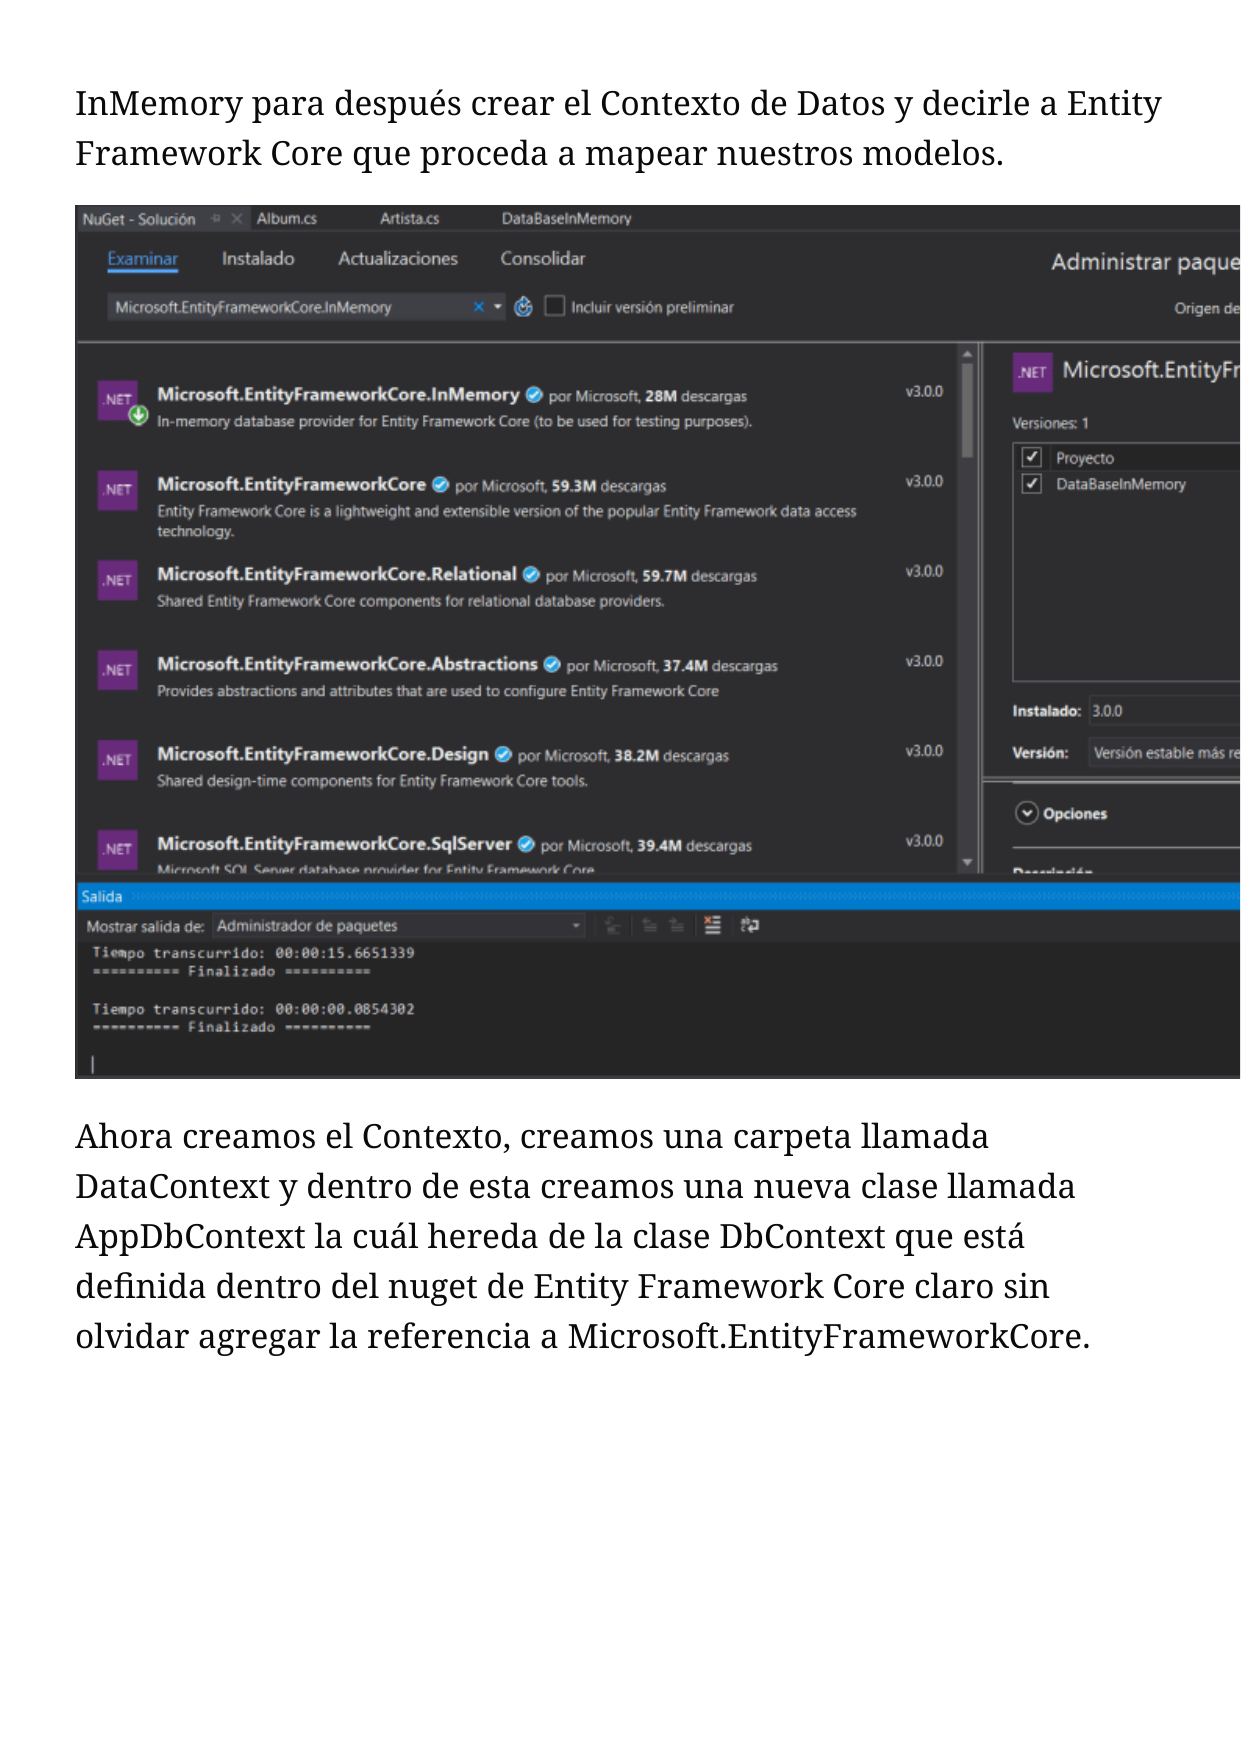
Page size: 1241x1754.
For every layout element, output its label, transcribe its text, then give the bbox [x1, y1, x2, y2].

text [75, 75, 1165, 175]
picture [75, 205, 1241, 1079]
text Ahora creamos el Contexto, creamos una carpeta llamada DataContext y dentro de esta creamos una nueva clase llamada AppDbContext la cuál hereda de la clase DbContext que está definida dentro del nuget de Entity Framework Core claro sin olvidar agregar la referencia a Microsoft.EntityFrameworkCore. [75, 1108, 1165, 1358]
